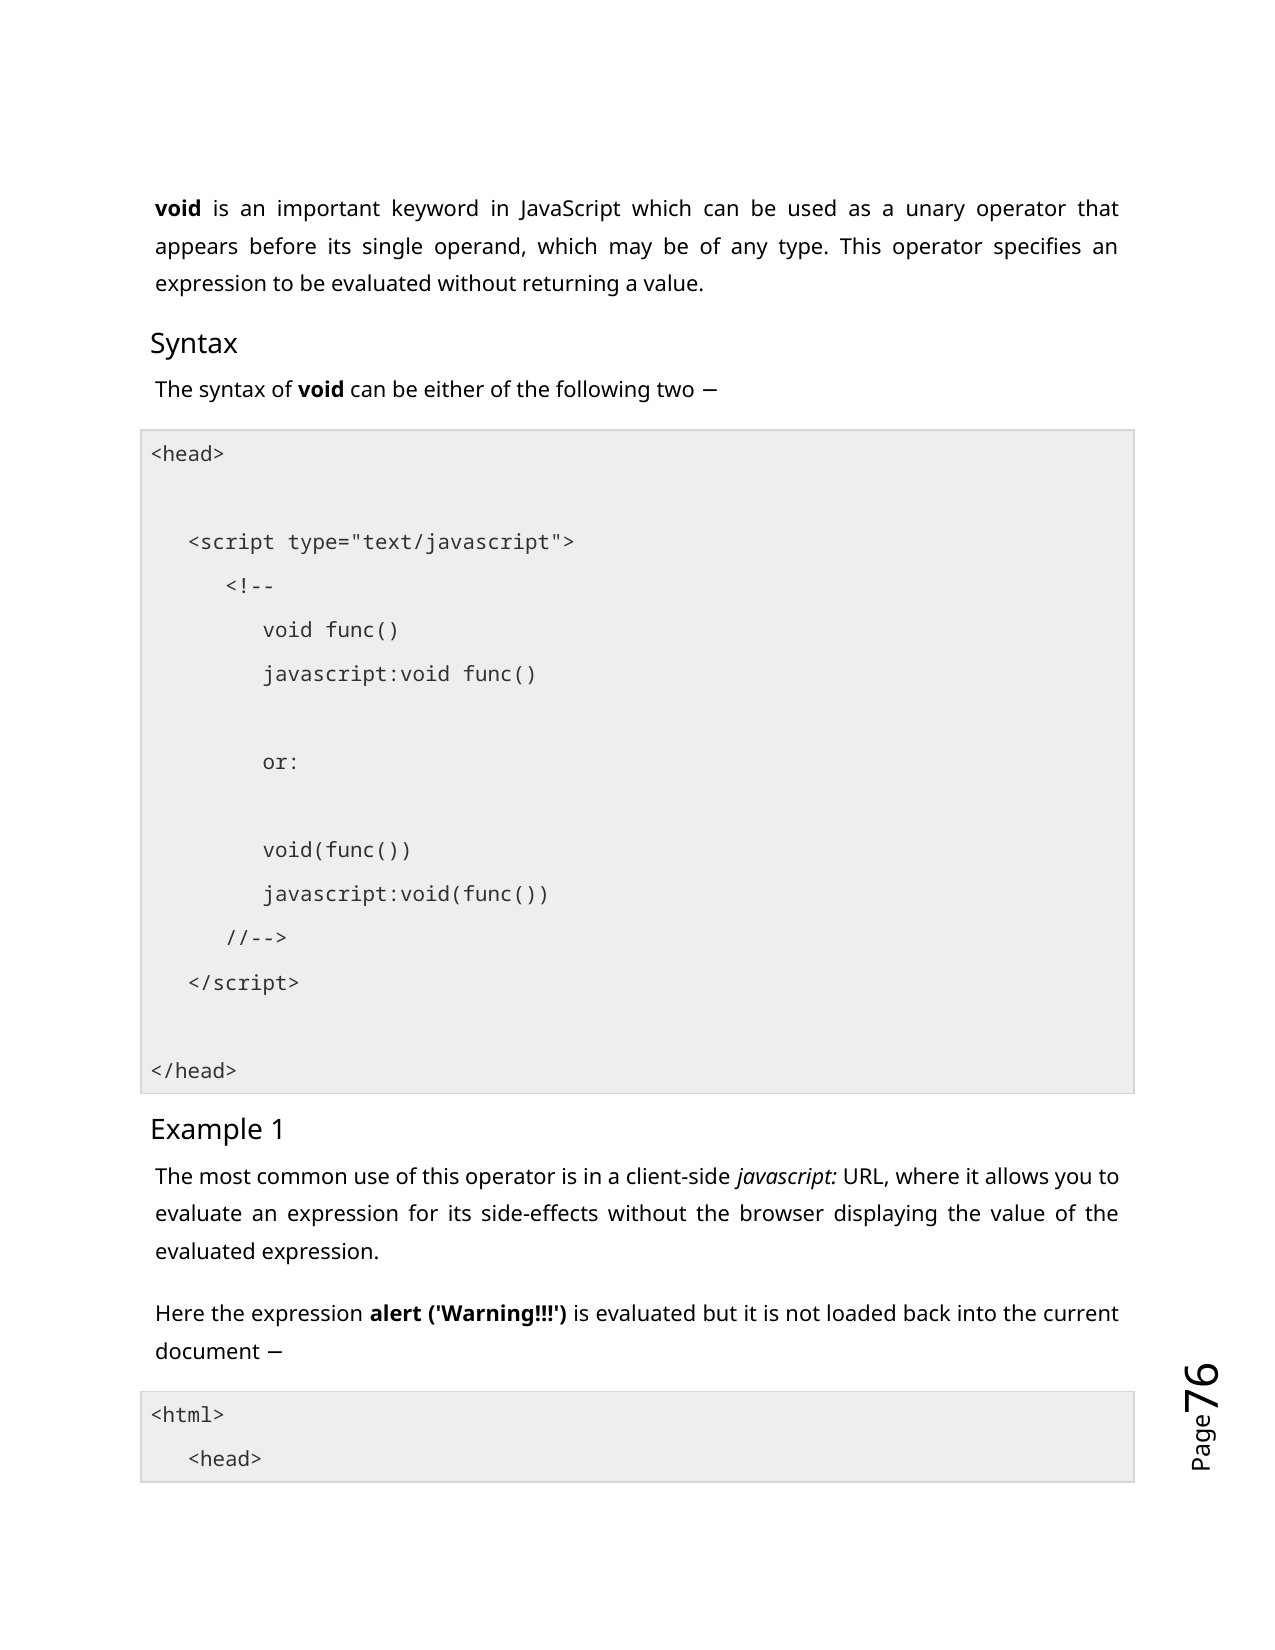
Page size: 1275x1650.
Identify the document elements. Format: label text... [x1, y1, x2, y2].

text <html> [142, 1392, 1133, 1429]
text </head> [142, 1046, 1133, 1093]
text </script> [142, 958, 1133, 996]
text The most common use of this operator is in a client-side javascript: URL, where it allows you to evaluate an expression for its side-effects without the browser displaying the value of the evaluated expression. [155, 1153, 1120, 1266]
text Example 1 [150, 1110, 1120, 1148]
text Here the expression alert ('Warning!!!') is evaluated but it is not loaded back into the current document − [155, 1291, 1120, 1366]
text <!-- [142, 561, 1133, 599]
text <head> [142, 431, 1133, 467]
text javascript:void func() [142, 649, 1133, 688]
text void is an important keyword in JavaScript which can be used as a unary operator that appears before its single operand, which may be of any type. This operator specifies an expression to be evaluated without returning a value. [155, 186, 1120, 298]
text <head> [142, 1434, 1133, 1481]
text <script type="text/javascript"> [142, 517, 1133, 555]
text void func() [142, 605, 1133, 643]
text The syntax of void can be either of the following two − [155, 366, 1120, 404]
text Syntax [150, 323, 1120, 361]
text //--> [142, 914, 1133, 952]
text or: [142, 737, 1133, 776]
text javascript:void(func()) [142, 869, 1133, 908]
text void(func()) [142, 826, 1133, 864]
